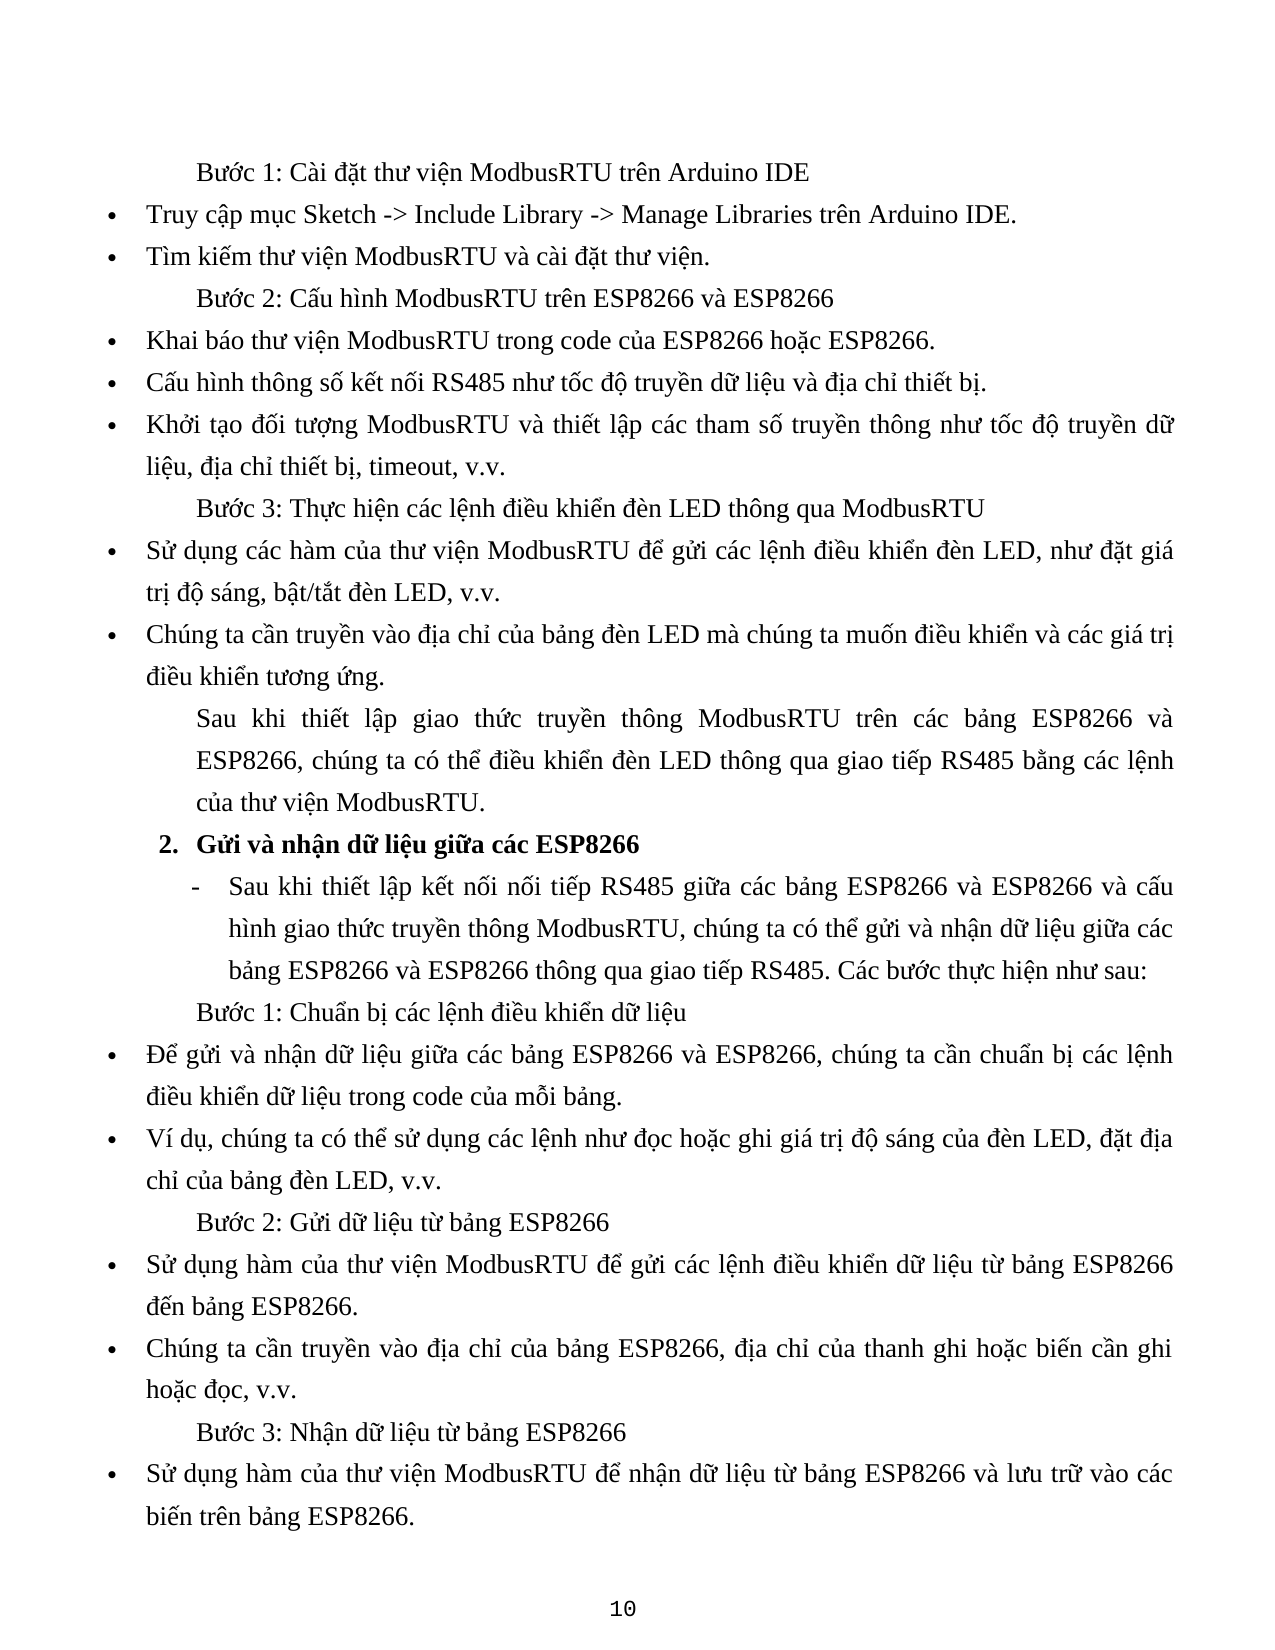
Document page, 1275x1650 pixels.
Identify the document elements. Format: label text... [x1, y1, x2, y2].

list Chúng ta cần truyền vào địa chỉ của bảng ESP8266, địa chỉ của thanh ghi hoặc biến cần ghi hoặc đọc, v.v. [108, 1332, 1175, 1405]
text Bước 2: Cấu hình ModbusRTU trên ESP8266 và ESP8266 [196, 282, 1175, 313]
list Chúng ta cần truyền vào địa chỉ của bảng đèn LED mà chúng ta muốn điều khiển và các giá trị điều khiển tương ứng. [108, 618, 1175, 691]
list Để gửi và nhận dữ liệu giữa các bảng ESP8266 và ESP8266, chúng ta cần chuẩn bị các lệnh điều khiển dữ liệu trong code của mỗi bảng. [108, 1038, 1175, 1111]
text Bước 3: Nhận dữ liệu từ bảng ESP8266 [196, 1416, 1175, 1447]
list Ví dụ, chúng ta có thể sử dụng các lệnh như đọc hoặc ghi giá trị độ sáng của đèn LED, đặt địa chỉ của bảng đèn LED, v.v. [108, 1122, 1175, 1195]
list Khởi tạo đối tượng ModbusRTU và thiết lập các tham số truyền thông như tốc độ truyền dữ liệu, địa chỉ thiết bị, timeout, v.v. [108, 408, 1175, 481]
list Gửi và nhận dữ liệu giữa các ESP8266 [158, 828, 1175, 859]
text Sau khi thiết lập giao thức truyền thông ModbusRTU trên các bảng ESP8266 và ESP8266, chúng ta có thể điều khiển đèn LED thông qua giao tiếp RS485 bằng các lệnh của thư viện ModbusRTU. [196, 702, 1175, 817]
list Sử dụng các hàm của thư viện ModbusRTU để gửi các lệnh điều khiển đèn LED, như đặt giá trị độ sáng, bật/tắt đèn LED, v.v. [108, 534, 1175, 607]
list Cấu hình thông số kết nối RS485 như tốc độ truyền dữ liệu và địa chỉ thiết bị. [108, 366, 1175, 397]
text Bước 1: Chuẩn bị các lệnh điều khiển dữ liệu [196, 996, 1175, 1027]
list Khai báo thư viện ModbusRTU trong code của ESP8266 hoặc ESP8266. [108, 324, 1175, 355]
list Sử dụng hàm của thư viện ModbusRTU để nhận dữ liệu từ bảng ESP8266 và lưu trữ vào các biến trên bảng ESP8266. [108, 1458, 1175, 1531]
list Sau khi thiết lập kết nối nối tiếp RS485 giữa các bảng ESP8266 và ESP8266 và cấu hình giao thức truyền thông ModbusRTU, chúng ta có thể gửi và nhận dữ liệu giữa các bảng ESP8266 và ESP8266 thông qua giao tiếp RS485. Các bước thực hiện như sau: [191, 870, 1175, 985]
list Sử dụng hàm của thư viện ModbusRTU để gửi các lệnh điều khiển dữ liệu từ bảng ESP8266 đến bảng ESP8266. [108, 1248, 1175, 1321]
text Bước 1: Cài đặt thư viện ModbusRTU trên Arduino IDE [196, 156, 1175, 187]
list Tìm kiếm thư viện ModbusRTU và cài đặt thư viện. [108, 240, 1175, 271]
list Truy cập mục Sketch -> Include Library -> Manage Libraries trên Arduino IDE. [108, 198, 1175, 229]
text Bước 2: Gửi dữ liệu từ bảng ESP8266 [196, 1206, 1175, 1237]
text Bước 3: Thực hiện các lệnh điều khiển đèn LED thông qua ModbusRTU [196, 492, 1175, 523]
